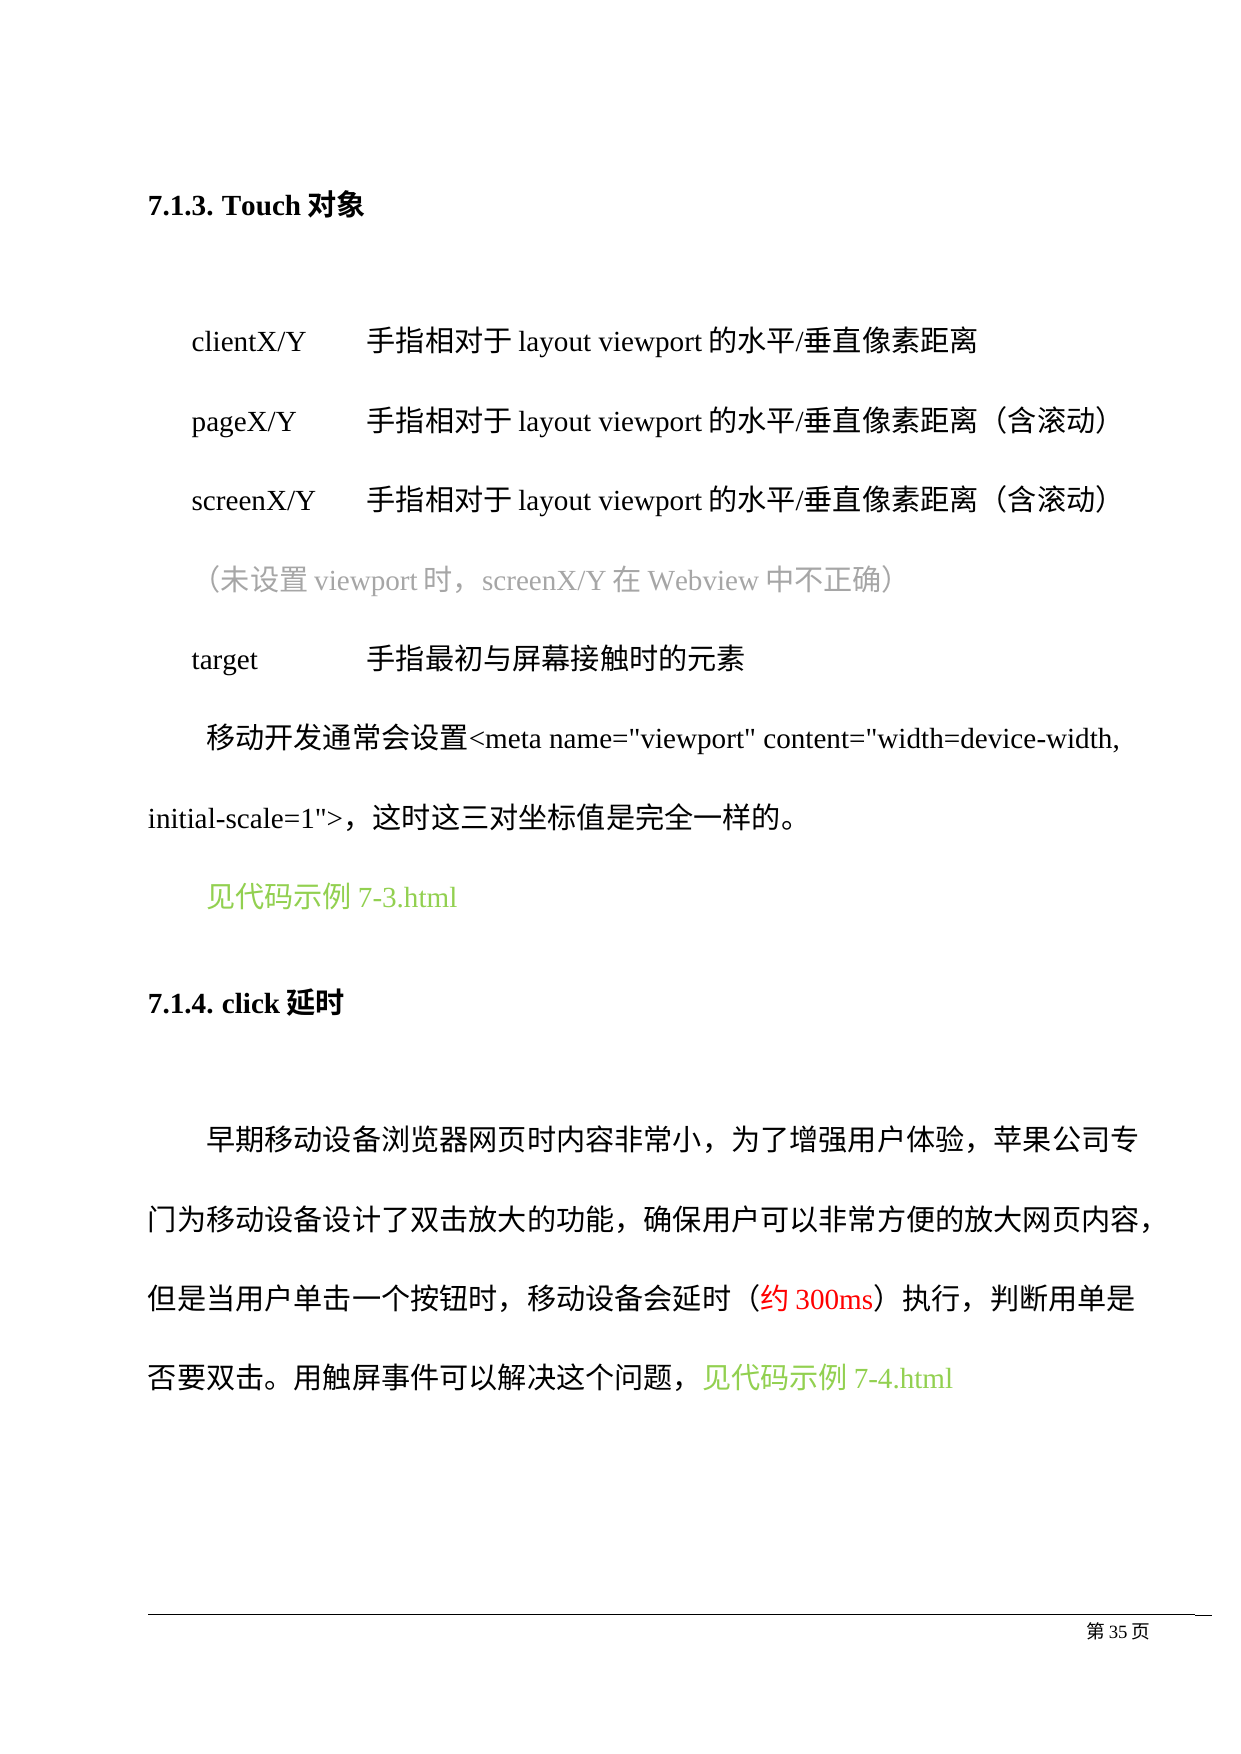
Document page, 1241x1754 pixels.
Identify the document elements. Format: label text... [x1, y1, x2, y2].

text 早期移动设备浏览器网页时内容非常小，为了增强用户体验，苹果公司专门为移动设备设计了双击放大的功能，确保用户可以非常方便的放大网页内容，但是当用户单击一个按钮时，移动设备会延时（约300ms）执行，判断用单是否要双击。用触屏事件可以解决这个问题，见代码示例7-4.html [148, 1098, 1152, 1416]
subtitle Touch对象 [148, 163, 1152, 242]
text 移动开发通常会设置<meta name="viewport" content="width=device-width, initial-scale=1">，这时这三对坐标值是完全一样的。 [148, 696, 1152, 855]
text target 手指最初与屏幕接触时的元素 [148, 617, 1152, 696]
subtitle click延时 [148, 962, 1152, 1041]
text （未设置viewport时，screenX/Y在Webview中不正确） [148, 538, 1152, 617]
text pageX/Y 手指相对于layout viewport的水平/垂直像素距离（含滚动） [148, 379, 1152, 458]
text clientX/Y 手指相对于layout viewport的水平/垂直像素距离 [148, 299, 1152, 379]
text screenX/Y 手指相对于layout viewport的水平/垂直像素距离（含滚动） [148, 458, 1152, 538]
text 见代码示例7-3.html [148, 855, 1152, 934]
